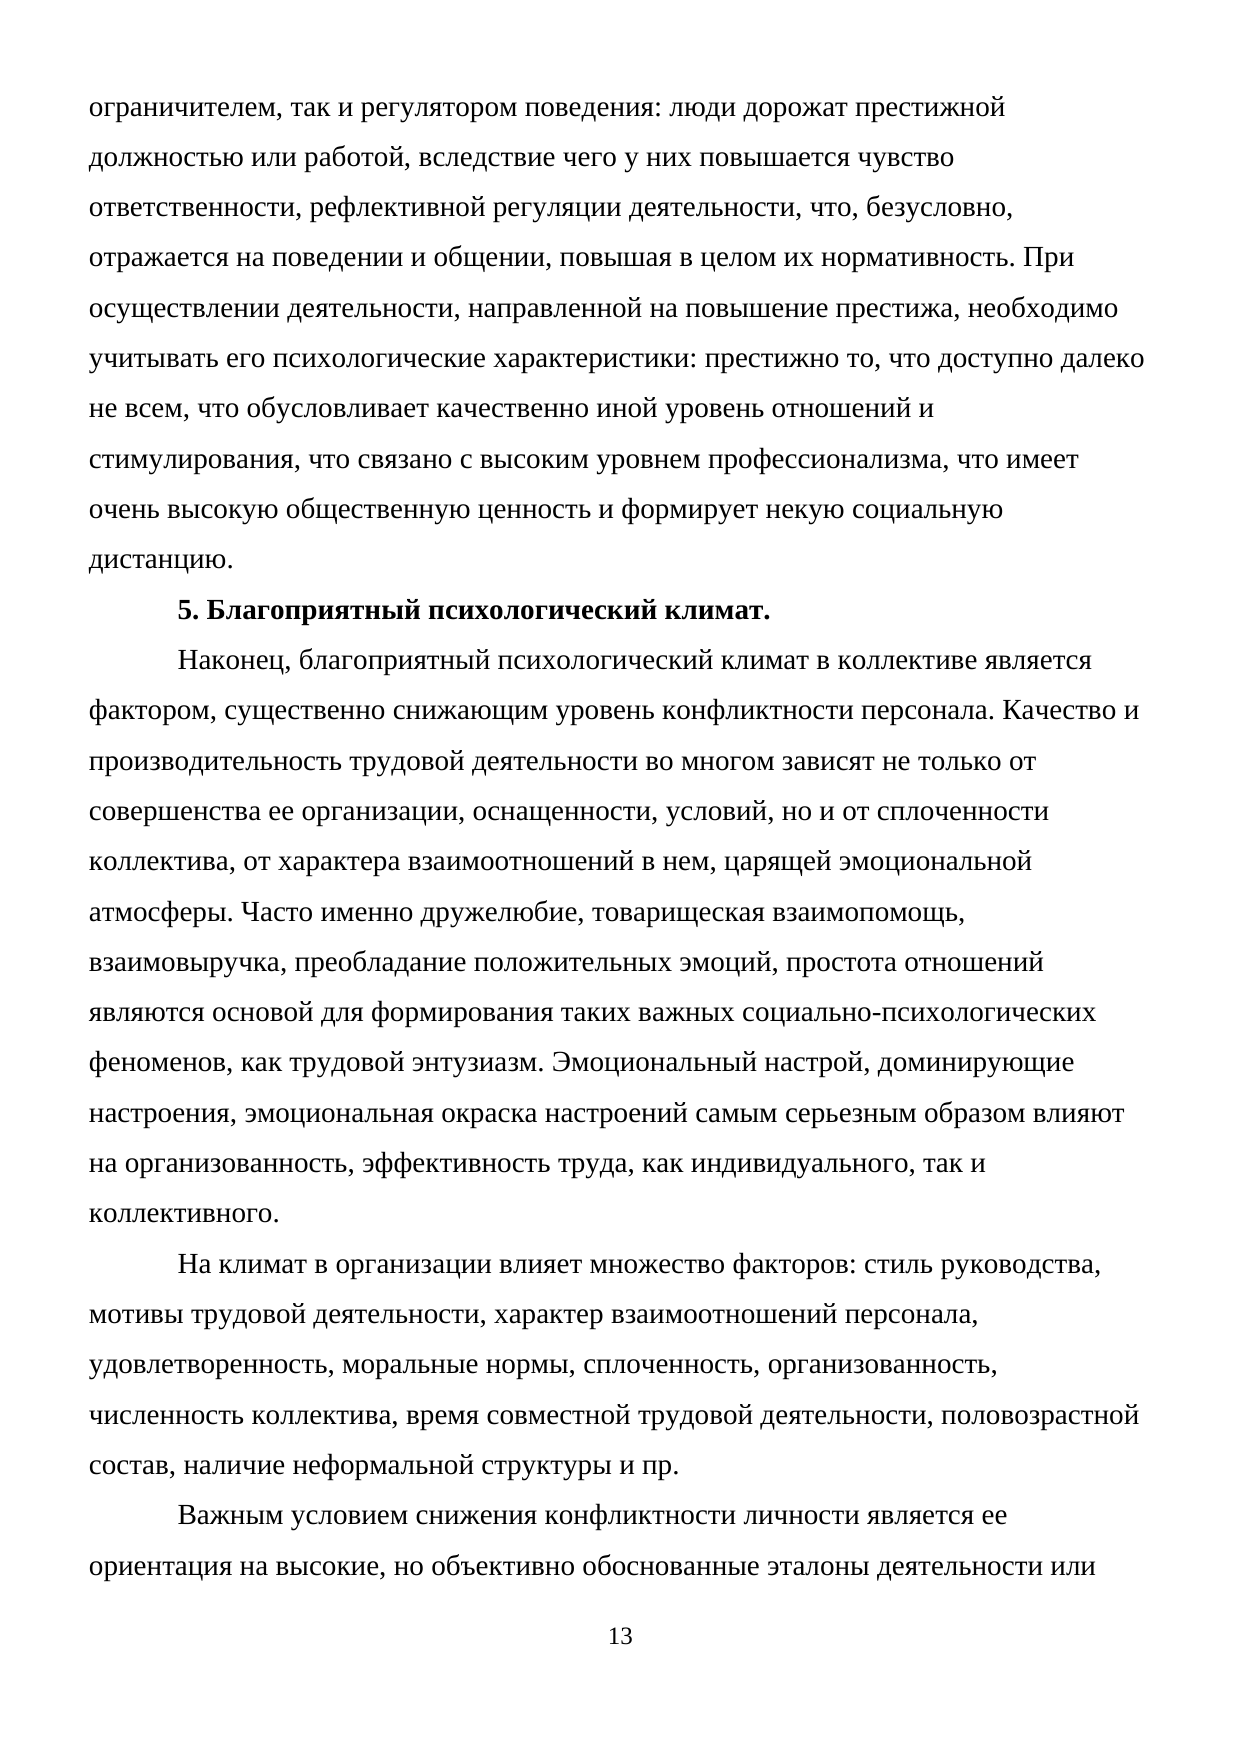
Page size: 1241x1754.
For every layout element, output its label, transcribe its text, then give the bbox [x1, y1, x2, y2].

text 5. Благоприятный психологический климат. [89, 592, 1152, 625]
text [89, 89, 1152, 575]
text Наконец, благоприятный психологический климат в коллективе является фактором, существенно снижающим уровень конфликтности персонала. Качество и производительность трудовой деятельности во многом зависят не только от совершенства ее организации, оснащенности, условий, но и от сплоченности коллектива, от характера взаимоотношений в нем, царящей эмоциональной атмосферы. Часто именно дружелюбие, товарищеская взаимопомощь, взаимовыручка, преобладание положительных эмоций, простота отношений являются основой для формирования таких важных социально-психологических феноменов, как трудовой энтузиазм. Эмоциональный настрой, доминирующие настроения, эмоциональная окраска настроений самым серьезным образом влияют на организованность, эффективность труда, как индивидуального, так и коллективного. [89, 642, 1152, 1229]
text На климат в организации влияет множество факторов: стиль руководства, мотивы трудовой деятельности, характер взаимоотношений персонала, удовлетворенность, моральные нормы, сплоченность, организованность, численность коллектива, время совместной трудовой деятельности, половозрастной состав, наличие неформальной структуры и пр. [89, 1246, 1152, 1481]
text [89, 1497, 1152, 1581]
